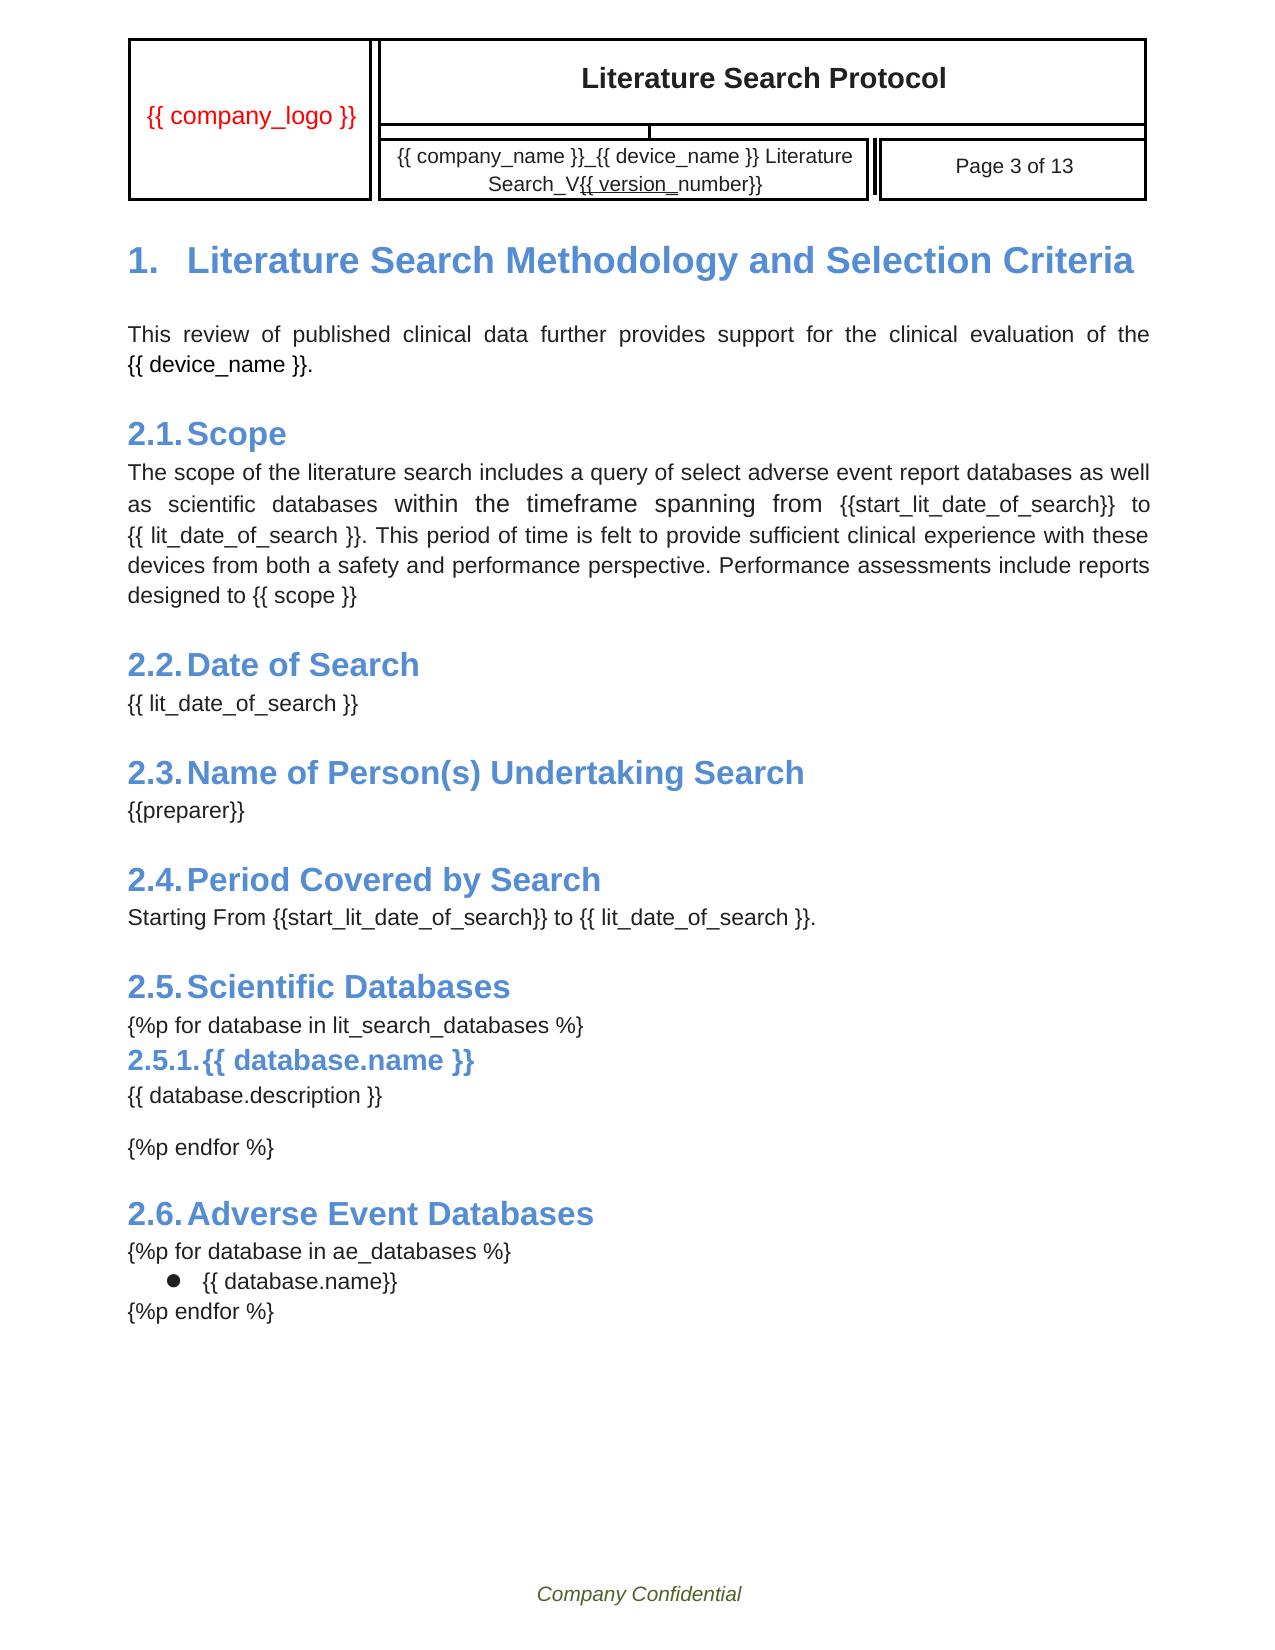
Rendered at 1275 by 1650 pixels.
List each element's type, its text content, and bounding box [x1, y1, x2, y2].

subtitle Scientific Databases [127, 967, 1151, 1006]
text The scope of the literature search includes a query of select adverse event report databases as well as scientific databases within the timeframe spanning from {{start_lit_date_of_search}} to {{ lit_date_of_search }}. This period of time is felt to provide sufficient clinical experience with these devices from both a safety and performance perspective. Performance assessments include reports designed to {{ scope }} [127, 458, 1151, 608]
text {{preparer}} [127, 797, 1151, 823]
text Starting From {{start_lit_date_of_search}} to {{ lit_date_of_search }}. [127, 904, 1147, 931]
text {%p for database in lit_search_databases %} [127, 1012, 1151, 1038]
text {{ lit_date_of_search }} [127, 689, 1151, 716]
text {{ database.description }} [127, 1082, 1151, 1108]
subtitle Name of Person(s) Undertaking Search [127, 753, 1151, 791]
text {%p endfor %} [127, 1134, 1151, 1161]
subtitle Scope [127, 414, 1151, 453]
subtitle Adverse Event Databases [127, 1194, 1151, 1232]
subtitle Date of Search [127, 645, 1151, 684]
subtitle {{ database.name }} [127, 1043, 661, 1077]
subtitle Period Covered by Search [127, 860, 1151, 898]
text This review of published clinical data further provides support for the clinical evaluation of the {{ device_name }}. [127, 321, 1151, 377]
text {%p for database in ae_databases %} [127, 1238, 1151, 1264]
text {%p endfor %} [127, 1298, 1151, 1325]
subtitle Literature Search Methodology and Selection Criteria [127, 238, 1151, 281]
list {{ database.name}} [165, 1268, 1151, 1294]
